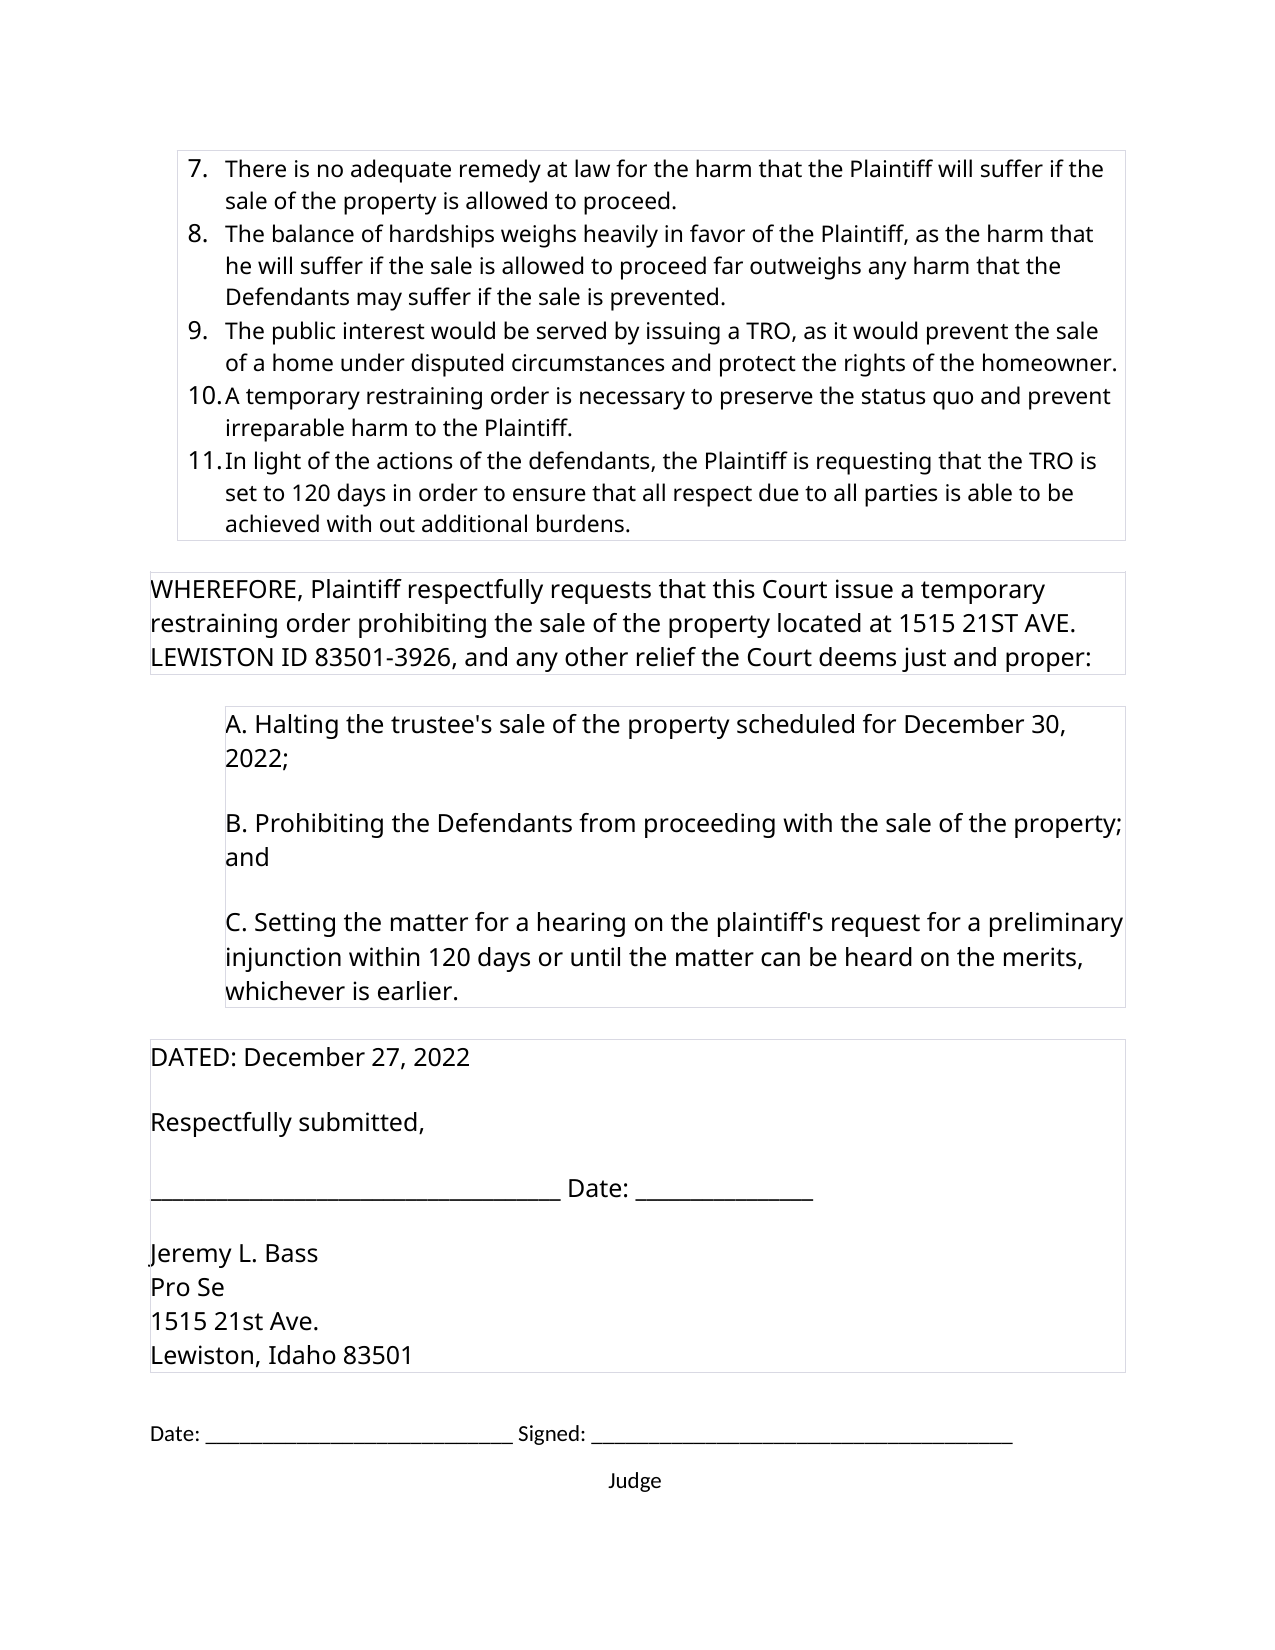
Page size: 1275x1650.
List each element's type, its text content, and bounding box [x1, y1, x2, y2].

text Judge [150, 1466, 1125, 1494]
text Respectfully submitted, [151, 1104, 1125, 1139]
text A. Halting the trustee's sale of the property scheduled for December 30, 2022; [226, 707, 1125, 774]
list The public interest would be served by issuing a TRO, as it would prevent the sale of a home under disputed circumstances and protect the rights of the homeowner. [178, 312, 1125, 377]
list A temporary restraining order is necessary to preserve the status quo and prevent irreparable harm to the Plaintiff. [178, 377, 1125, 442]
text Jeremy L. Bass [151, 1235, 1125, 1269]
list In light of the actions of the defendants, the Plaintiff is requesting that the TRO is set to 120 days in order to ensure that all respect due to all parties is able to be achieved with out additional burdens. [178, 442, 1125, 540]
text 1515 21st Ave. [151, 1304, 1125, 1337]
text Lewiston, Idaho 83501 [151, 1337, 1125, 1372]
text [150, 1419, 1125, 1447]
text DATED: December 27, 2022 [151, 1040, 1125, 1074]
text WHEREFORE, Plaintiff respectfully requests that this Court issue a temporary restraining order prohibiting the sale of the property located at 1515 21ST AVE. LEWISTON ID 83501-3926, and any other relief the Court deems just and proper: [151, 573, 1125, 674]
list The balance of hardships weighs heavily in favor of the Plaintiff, as the harm that he will suffer if the sale is allowed to proceed far outweighs any harm that the Defendants may suffer if the sale is prevented. [178, 215, 1125, 312]
text _____________________________________ Date: ________________ [151, 1170, 1125, 1204]
list There is no adequate remedy at law for the harm that the Plaintiff will suffer if the sale of the property is allowed to proceed. [178, 151, 1125, 215]
text B. Prohibiting the Defendants from proceeding with the sale of the property; and [226, 805, 1125, 874]
text C. Setting the matter for a hearing on the plaintiff's request for a preliminary injunction within 120 days or until the matter can be heard on the merits, whichever is earlier. [226, 904, 1125, 1007]
text Pro Se [151, 1269, 1125, 1304]
